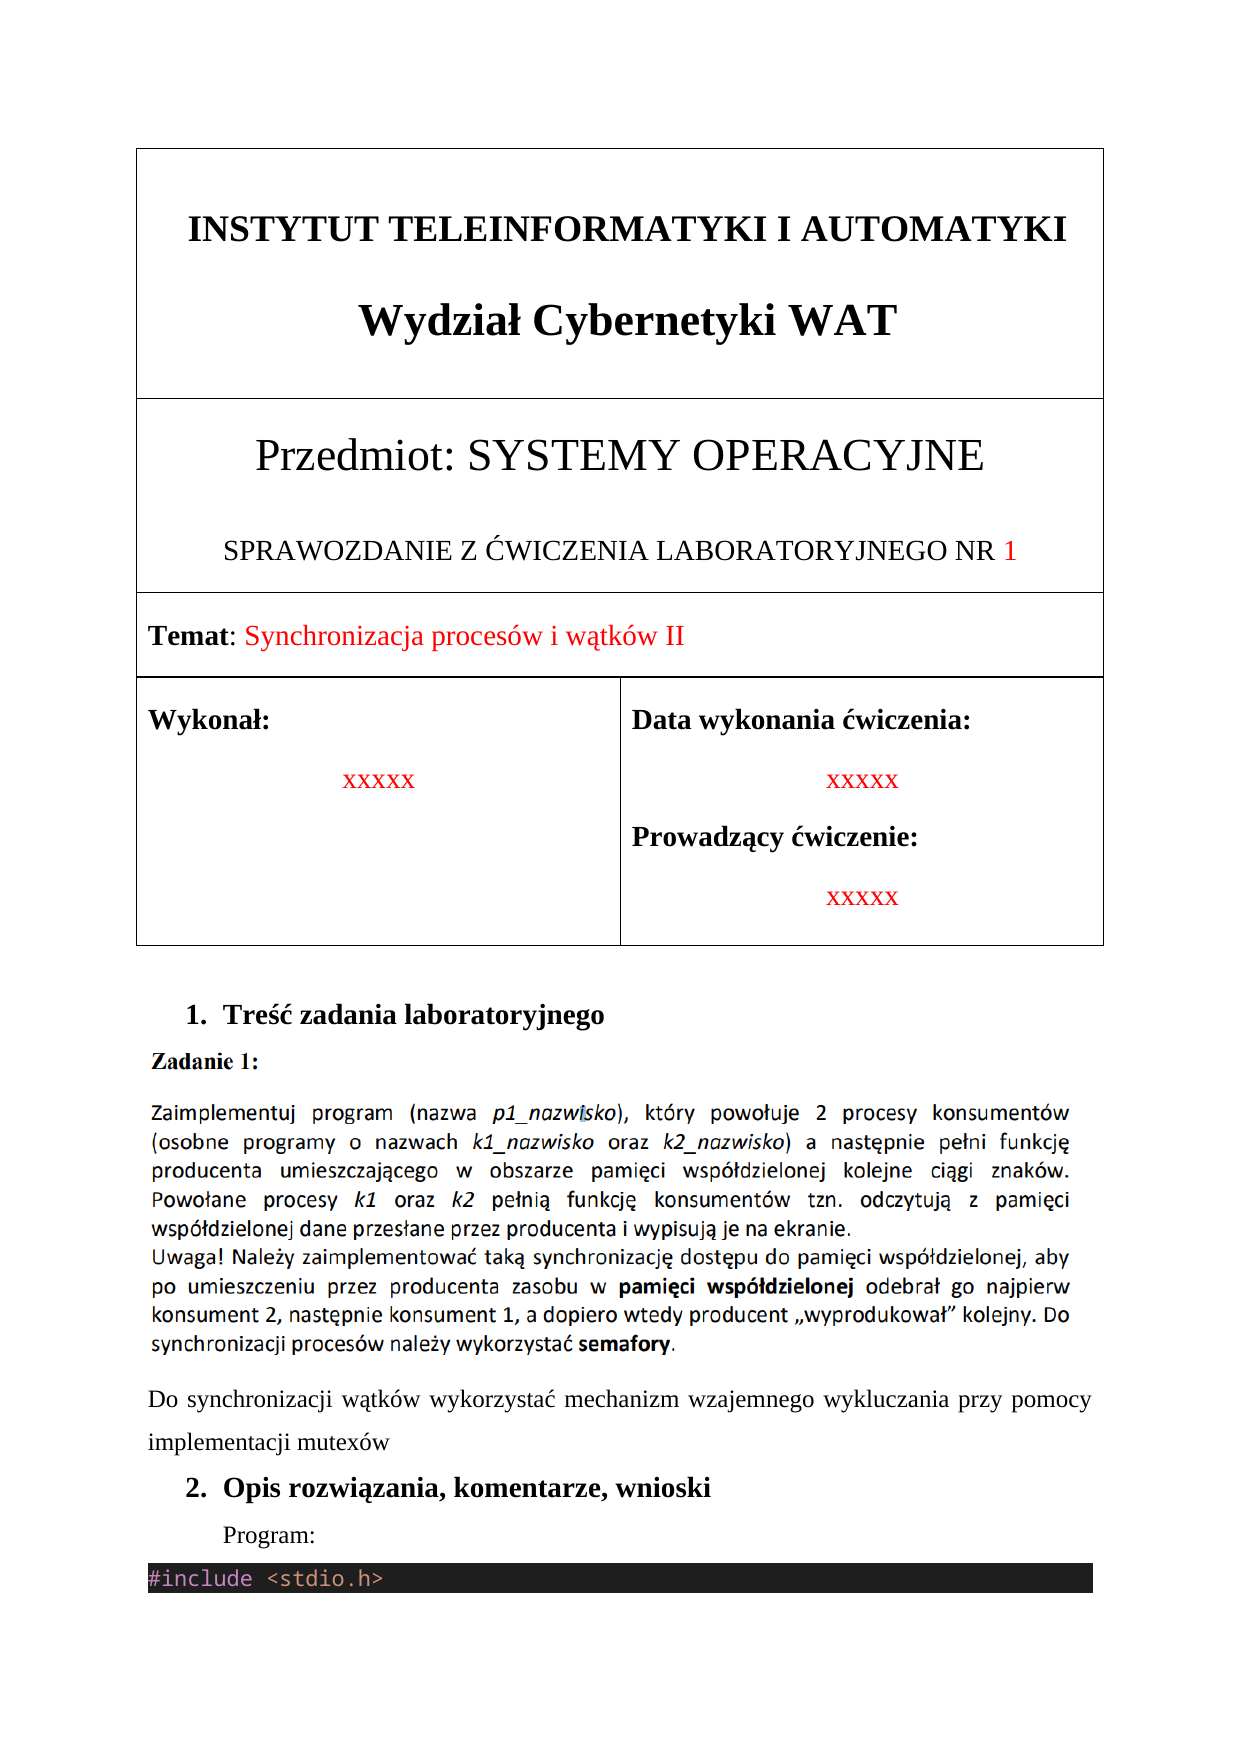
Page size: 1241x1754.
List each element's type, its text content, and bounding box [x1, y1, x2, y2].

table_cell Wykonał: xxxxx [137, 678, 620, 945]
picture [147, 1047, 1093, 1370]
table_cell Temat: Synchronizacja procesów i wątków II [137, 593, 1103, 676]
text #include <stdio.h> [148, 1563, 1093, 1593]
table_cell [137, 399, 1103, 592]
list Program: [223, 1520, 1093, 1549]
table_header [137, 149, 1103, 398]
list Treść zadania laboratoryjnego [185, 997, 1093, 1031]
list Opis rozwiązania, komentarze, wnioski [185, 1470, 1093, 1503]
text Do synchronizacji wątków wykorzystać mechanizm wzajemnego wykluczania przy pomocy implementacji mutexów [148, 1384, 1093, 1456]
table_cell Data wykonania ćwiczenia: xxxxx Prowadzący ćwiczenie: xxxxx [621, 678, 1103, 945]
